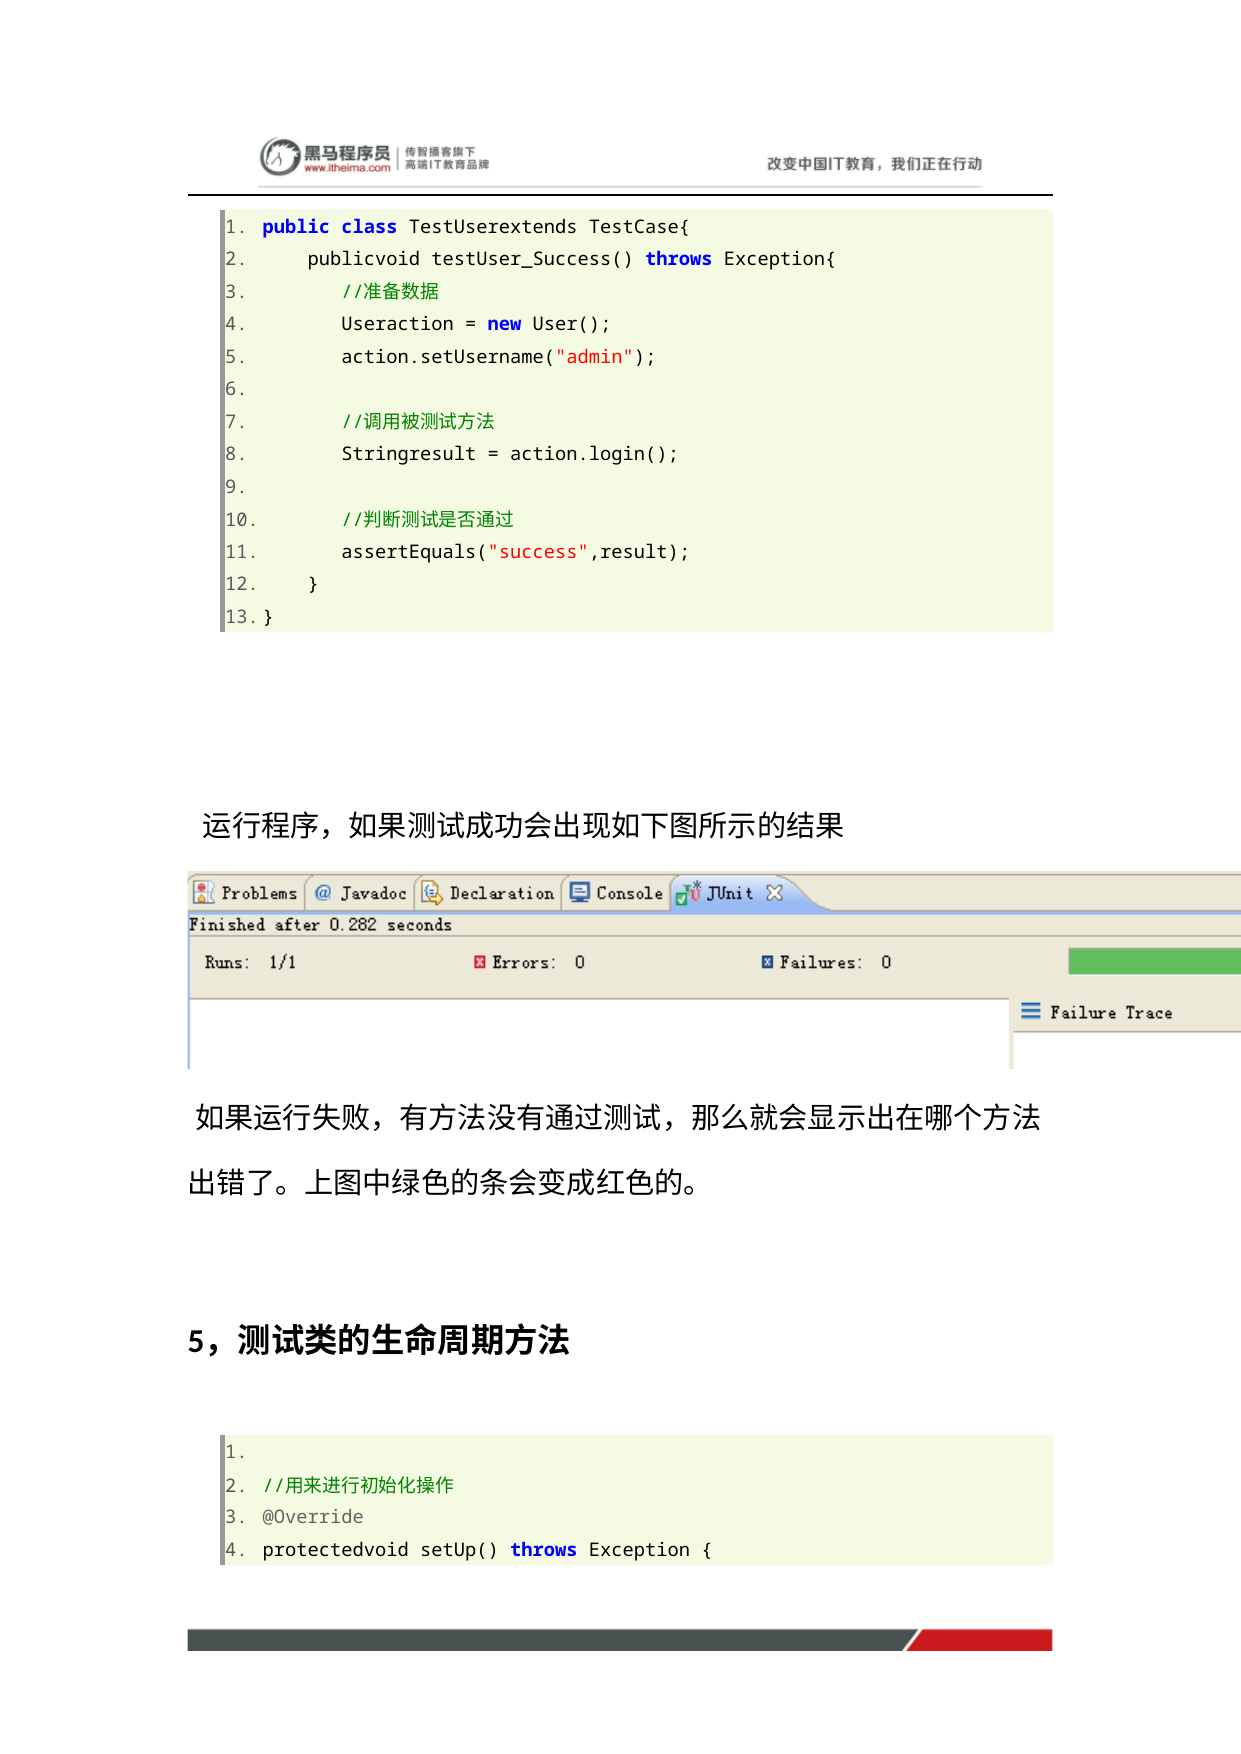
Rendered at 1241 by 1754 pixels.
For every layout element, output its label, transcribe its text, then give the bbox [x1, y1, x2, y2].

text 运行程序，如果测试成功会出现如下图所示的结果 [187, 791, 1053, 856]
list Stringresult = action.login(); [225, 437, 1053, 469]
list //调用被测试方法 [225, 404, 1053, 437]
list } [225, 567, 1053, 599]
list //用来进行初始化操作 [225, 1468, 1053, 1500]
list publicvoid testUser_Success() throws Exception{ [225, 242, 1053, 274]
picture [187, 1588, 1053, 1651]
text 如果运行失败，有方法没有通过测试，那么就会显示出在哪个方法出错了。上图中绿色的条会变成红色的。 [187, 1084, 1053, 1214]
list assertEquals("success",result); [225, 534, 1053, 567]
list Useraction = new User(); [225, 307, 1053, 339]
list protectedvoid setUp() throws Exception { [225, 1533, 1053, 1565]
list @Override [225, 1500, 1053, 1533]
subtitle 5，测试类的生命周期方法 [187, 1306, 1053, 1371]
list //准备数据 [225, 274, 1053, 307]
list public class TestUserextends TestCase{ [220, 209, 1053, 242]
picture [187, 88, 1053, 193]
list } [225, 599, 1053, 632]
list action.setUsername("admin"); [225, 339, 1053, 372]
list //判断测试是否通过 [225, 502, 1053, 534]
picture [187, 871, 1241, 1069]
